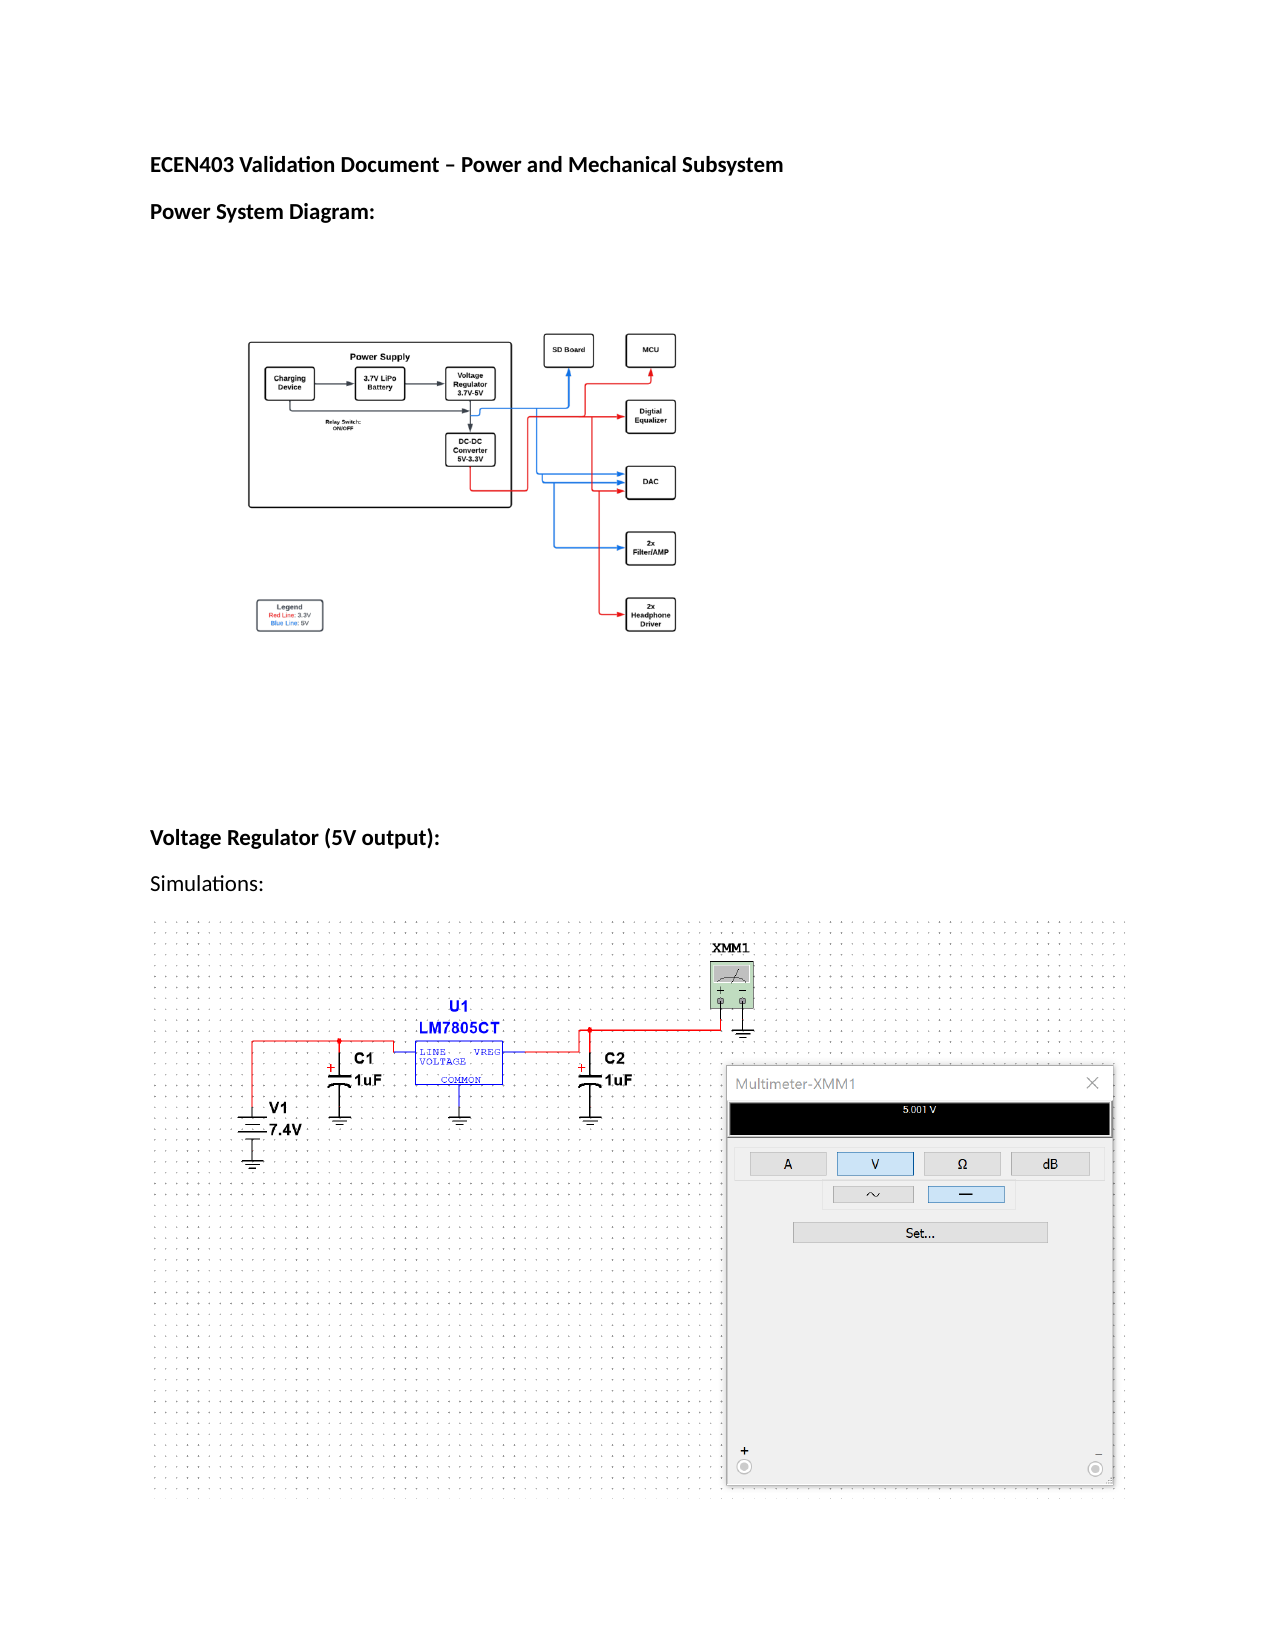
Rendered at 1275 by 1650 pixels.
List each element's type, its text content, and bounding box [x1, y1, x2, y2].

text ECEN403 Validation Document – Power and Mechanical Subsystem [150, 150, 1125, 178]
picture [150, 243, 872, 804]
text Power System Diagram: [150, 197, 1125, 225]
picture [150, 916, 1125, 1499]
text Simulations: [150, 869, 1125, 898]
text Voltage Regulator (5V output): [150, 823, 1125, 851]
